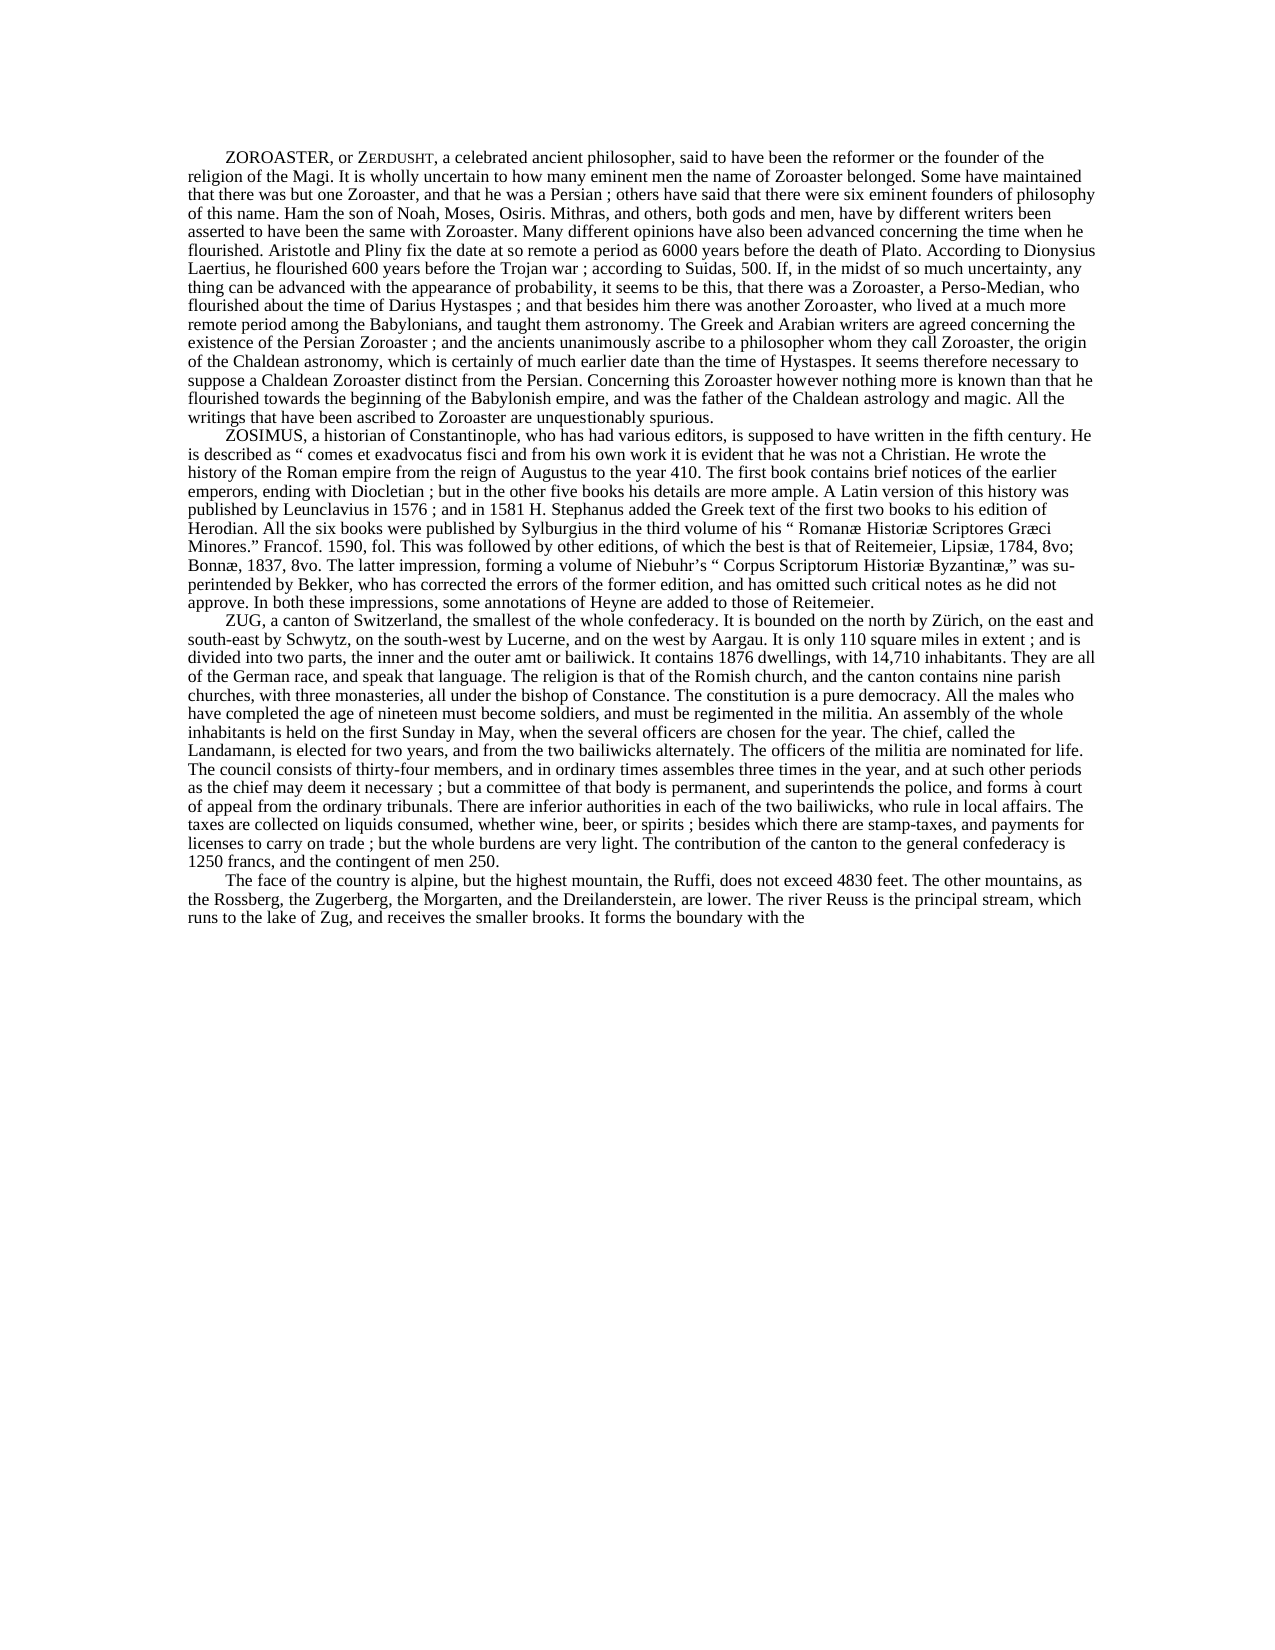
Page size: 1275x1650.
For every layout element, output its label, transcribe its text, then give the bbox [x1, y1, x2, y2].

text ZUG, a canton of Switzerland, the smallest of the whole confederacy. It is bounded on the north by Zürich, on the east and south-east by Schwytz, on the south-west by Lucerne, and on the west by Aargau. It is only 110 square miles in extent ; and is divided into two parts, the inner and the outer amt or bailiwick. It contains 1876 dwellings, with 14,710 inhabitants. They are all of the German race, and speak that language. The religion is that of the Romish church, and the canton contains nine parish churches, with three monasteries, all under the bishop of Constance. The constitution is a pure democracy. All the males who have completed the age of nineteen must become soldiers, and must be regimented in the militia. An assembly of the whole inhabitants is held on the first Sunday in May, when the several officers are chosen for the year. The chief, called the Landamann, is elected for two years, and from the two bailiwicks alternately. The officers of the militia are nominated for life. The council consists of thirty-four members, and in ordinary times assembles three times in the year, and at such other periods as the chief may deem it necessary ; but a committee of that body is permanent, and superintends the police, and forms à court of appeal from the ordinary tribunals. There are inferior authorities in each of the two bailiwicks, who rule in local affairs. The taxes are collected on liquids consumed, whether wine, beer, or spirits ; besides which there are stamp-taxes, and payments for licenses to carry on trade ; but the whole burdens are very light. The contribution of the canton to the general confederacy is 1250 francs, and the contingent of men 250. [188, 612, 1098, 872]
text The face of the country is alpine, but the highest mountain, the Ruffi, does not exceed 4830 feet. The other mountains, as the Rossberg, the Zugerberg, the Morgarten, and the Dreilanderstein, are lower. The river Reuss is the principal stream, which runs to the lake of Zug, and receives the smaller brooks. It forms the boundary with the [188, 872, 1098, 927]
text ZOSIMUS, a historian of Constantinople, who has had various editors, is supposed to have written in the fifth century. He is described as “ comes et exadvocatus fisci and from his own work it is evident that he was not a Christian. He wrote the history of the Roman empire from the reign of Augustus to the year 410. The first book contains brief notices of the earlier emperors, ending with Diocletian ; but in the other five books his details are more ample. A Latin version of this history was published by Leunclavius in 1576 ; and in 1581 H. Stephanus added the Greek text of the first two books to his edition of Herodian. All the six books were published by Sylburgius in the third volume of his “ Romanæ Historiæ Scriptores Græci Minores.” Francof. 1590, fol. This was followed by other editions, of which the best is that of Reitemeier, Lipsiæ, 1784, 8vo; Bonnæ, 1837, 8vo. The latter impression, forming a volume of Niebuhr’s “ Corpus Scriptorum Historiæ Byzantinæ,” was superintended by Bekker, who has corrected the errors of the former edition, and has omitted such critical notes as he did not approve. In both these impressions, some annotations of Heyne are added to those of Reitemeier. [188, 427, 1098, 612]
text ZOROASTER, or Zerdusht, a celebrated ancient philosopher, said to have been the reformer or the founder of the religion of the Magi. It is wholly uncertain to how many eminent men the name of Zoroaster belonged. Some have maintained that there was but one Zoroaster, and that he was a Persian ; others have said that there were six eminent founders of philosophy of this name. Ham the son of Noah, Moses, Osiris. Mithras, and others, both gods and men, have by different writers been asserted to have been the same with Zoroaster. Many different opinions have also been advanced concerning the time when he flourished. Aristotle and Pliny fix the date at so remote a period as 6000 years before the death of Plato. According to Dionysius Laertius, he flourished 600 years before the Trojan war ; according to Suidas, 500. If, in the midst of so much uncertainty, any thing can be advanced with the appearance of probability, it seems to be this, that there was a Zoroaster, a Perso-Median, who flourished about the time of Darius Hystaspes ; and that besides him there was another Zoroaster, who lived at a much more remote period among the Babylonians, and taught them astronomy. The Greek and Arabian writers are agreed concerning the existence of the Persian Zoroaster ; and the ancients unanimously ascribe to a philosopher whom they call Zoroaster, the origin of the Chaldean astronomy, which is certainly of much earlier date than the time of Hystaspes. It seems therefore necessary to suppose a Chaldean Zoroaster distinct from the Persian. Concerning this Zoroaster however nothing more is known than that he flourished towards the beginning of the Babylonish empire, and was the father of the Chaldean astrology and magic. All the writings that have been ascribed to Zoroaster are unquestionably spurious. [188, 149, 1098, 427]
